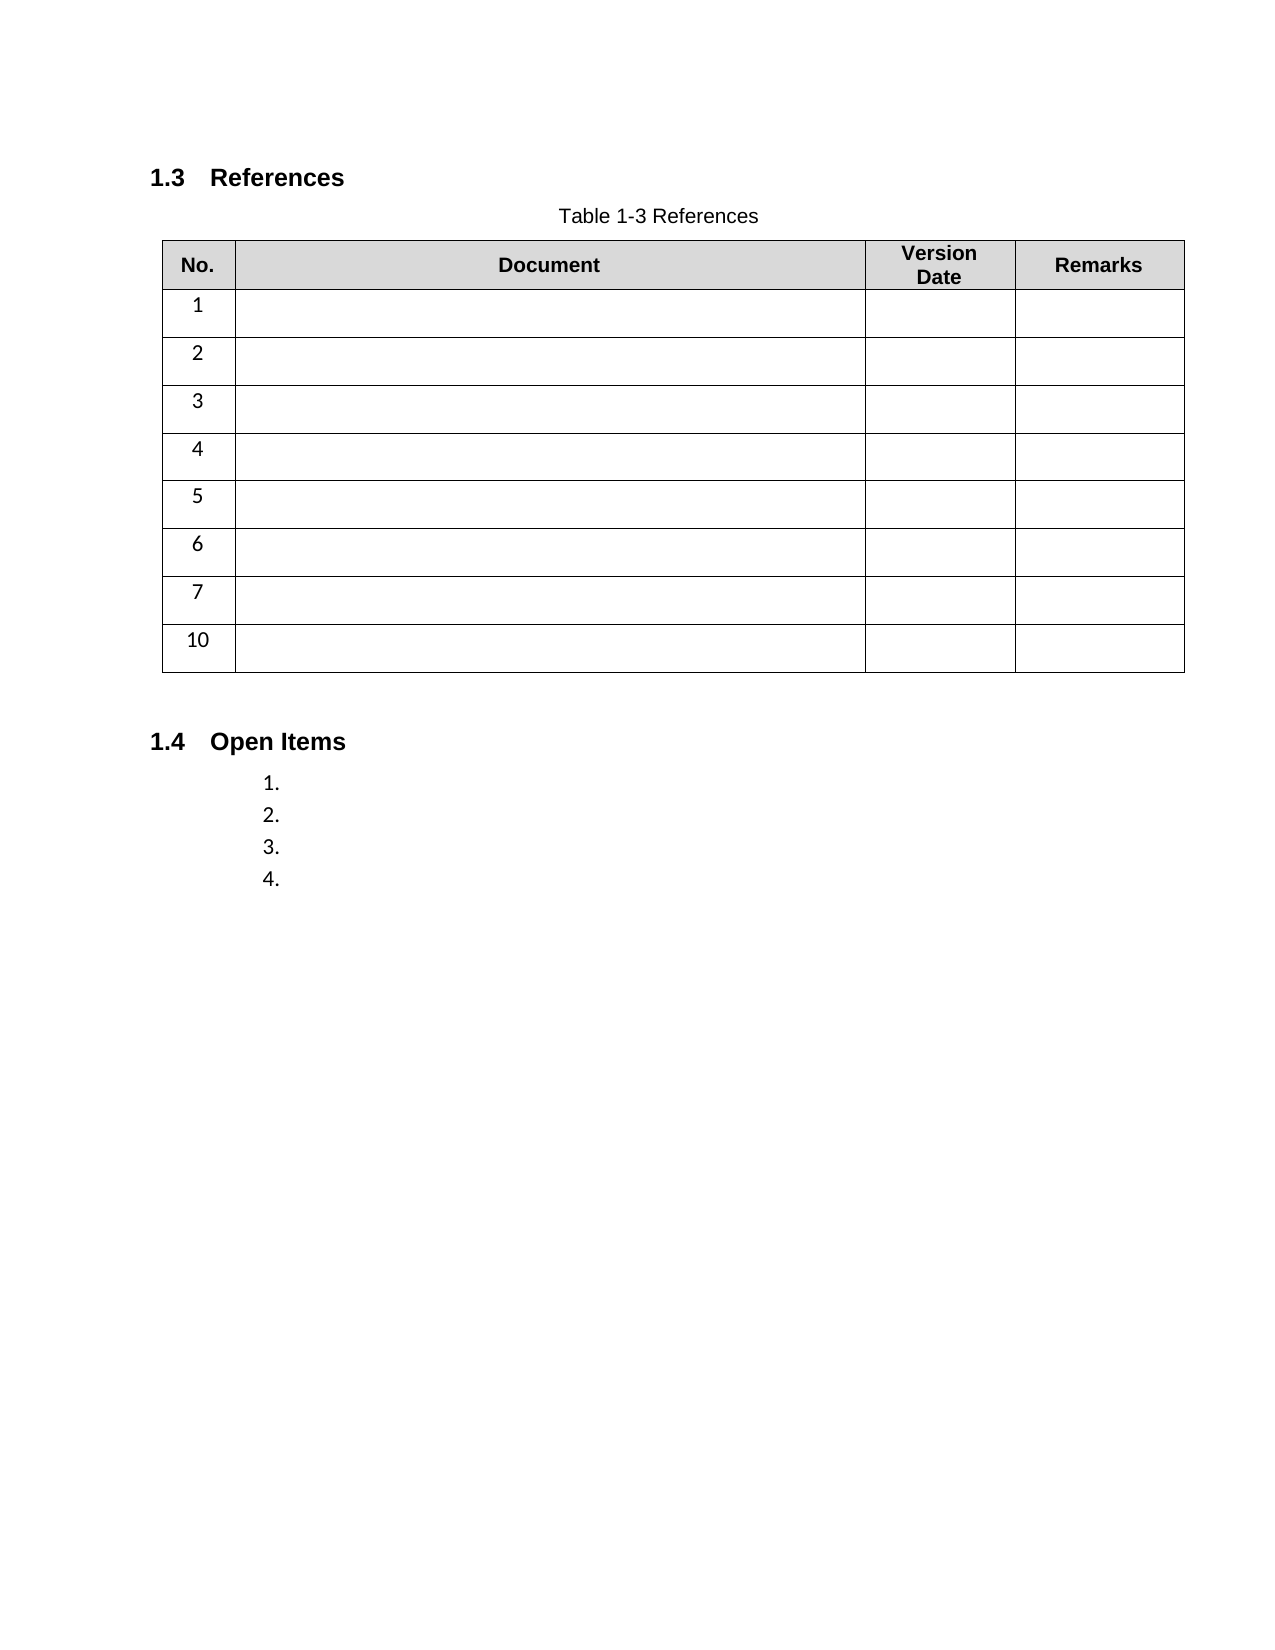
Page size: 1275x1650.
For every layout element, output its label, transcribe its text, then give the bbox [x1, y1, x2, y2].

table_header Document [236, 241, 865, 289]
table_header Remarks [1016, 241, 1184, 289]
table_cell [1016, 290, 1184, 337]
table_cell [236, 625, 865, 672]
table_cell 5 [163, 481, 235, 528]
table_cell [236, 529, 865, 576]
table_cell 7 [163, 577, 235, 624]
table_header No. [163, 241, 235, 289]
table_cell [866, 386, 1015, 433]
table_cell 4 [163, 434, 235, 480]
table_cell [236, 338, 865, 385]
table_header Version Date [866, 241, 1015, 289]
table_cell [236, 434, 865, 480]
table_cell [1016, 625, 1184, 672]
subtitle Open Items [150, 726, 1122, 755]
table_cell [1016, 386, 1184, 433]
table_cell 3 [163, 386, 235, 433]
table_cell [866, 577, 1015, 624]
text Table 1-3 References [195, 204, 1122, 228]
table_cell [866, 529, 1015, 576]
table_cell 2 [163, 338, 235, 385]
table_cell [236, 481, 865, 528]
table_cell [236, 290, 865, 337]
table_cell [1016, 338, 1184, 385]
table_cell [1016, 529, 1184, 576]
subtitle References [150, 162, 1122, 191]
table_cell [866, 338, 1015, 385]
table_cell [866, 290, 1015, 337]
table_cell 6 [163, 529, 235, 576]
table_cell [866, 481, 1015, 528]
table_cell [866, 434, 1015, 480]
table_cell [866, 625, 1015, 672]
table_cell [236, 386, 865, 433]
table_cell [1016, 481, 1184, 528]
table_cell [1016, 434, 1184, 480]
table_cell [1016, 577, 1184, 624]
table_cell 10 [163, 625, 235, 672]
table_cell 1 [163, 290, 235, 337]
table_cell [236, 577, 865, 624]
